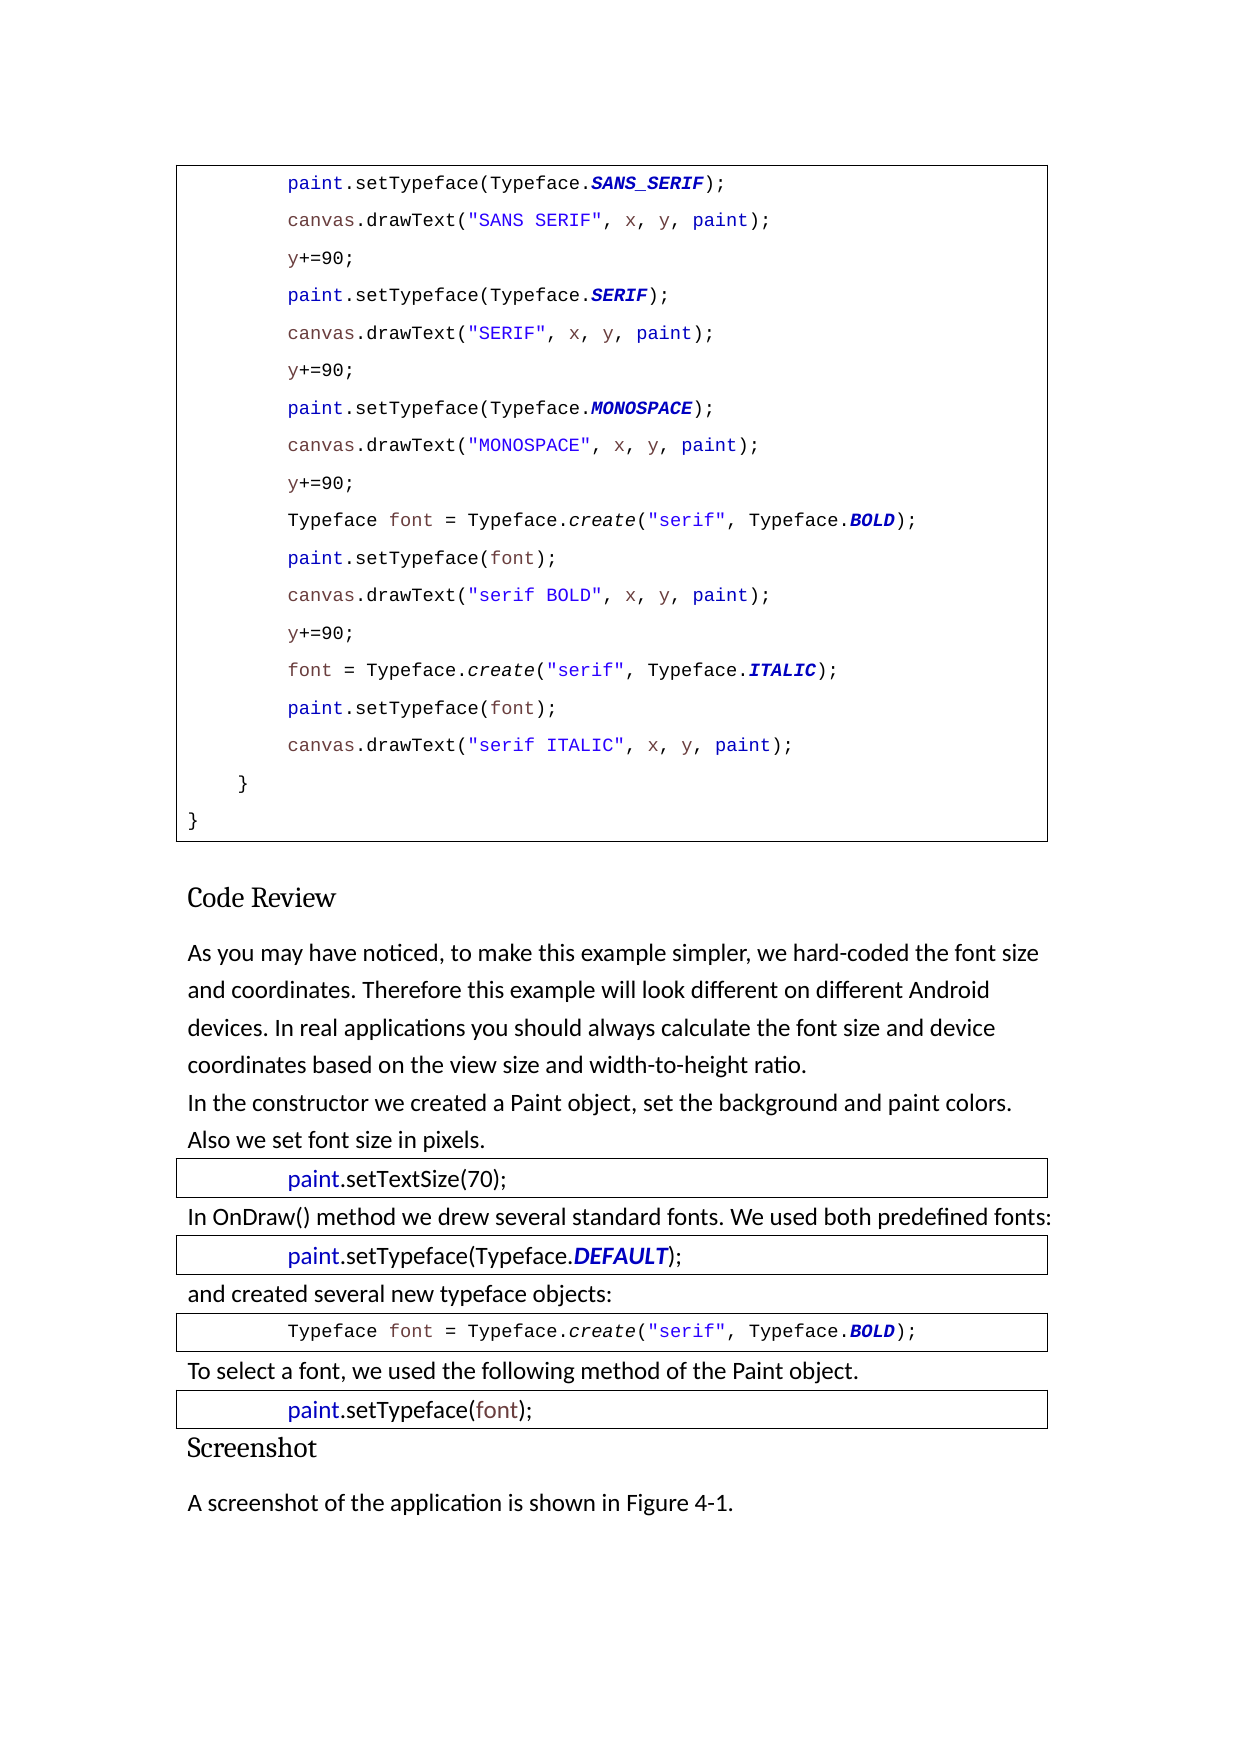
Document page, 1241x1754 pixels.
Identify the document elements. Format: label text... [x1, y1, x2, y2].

table_header Typeface font = Typeface.create("serif", Typeface.BOLD); [177, 1314, 1047, 1351]
text In OnDraw() method we drew several standard fonts. We used both predefined fonts: [187, 1198, 1053, 1235]
subtitle Code Review [187, 879, 1053, 917]
text In the constructor we created a Paint object, set the background and paint colors. Also we set font size in pixels. [187, 1083, 1053, 1158]
text A screenshot of the application is shown in Figure 4-1. [187, 1483, 1053, 1521]
table_header paint.setTextSize(70); [177, 1159, 1047, 1197]
table_header paint.setTypeface(Typeface.DEFAULT); [177, 1236, 1047, 1274]
subtitle Screenshot [187, 1429, 1053, 1467]
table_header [177, 166, 1047, 841]
text As you may have noticed, to make this example simpler, we hard-coded the font size and coordinates. Therefore this example will look different on different Android devices. In real applications you should always calculate the font size and device coordinates based on the view size and width-to-height ratio. [187, 933, 1053, 1083]
text and created several new typeface objects: [187, 1275, 1053, 1312]
table_header paint.setTypeface(font); [177, 1391, 1047, 1428]
text To select a font, we used the following method of the Paint object. [187, 1352, 1053, 1389]
